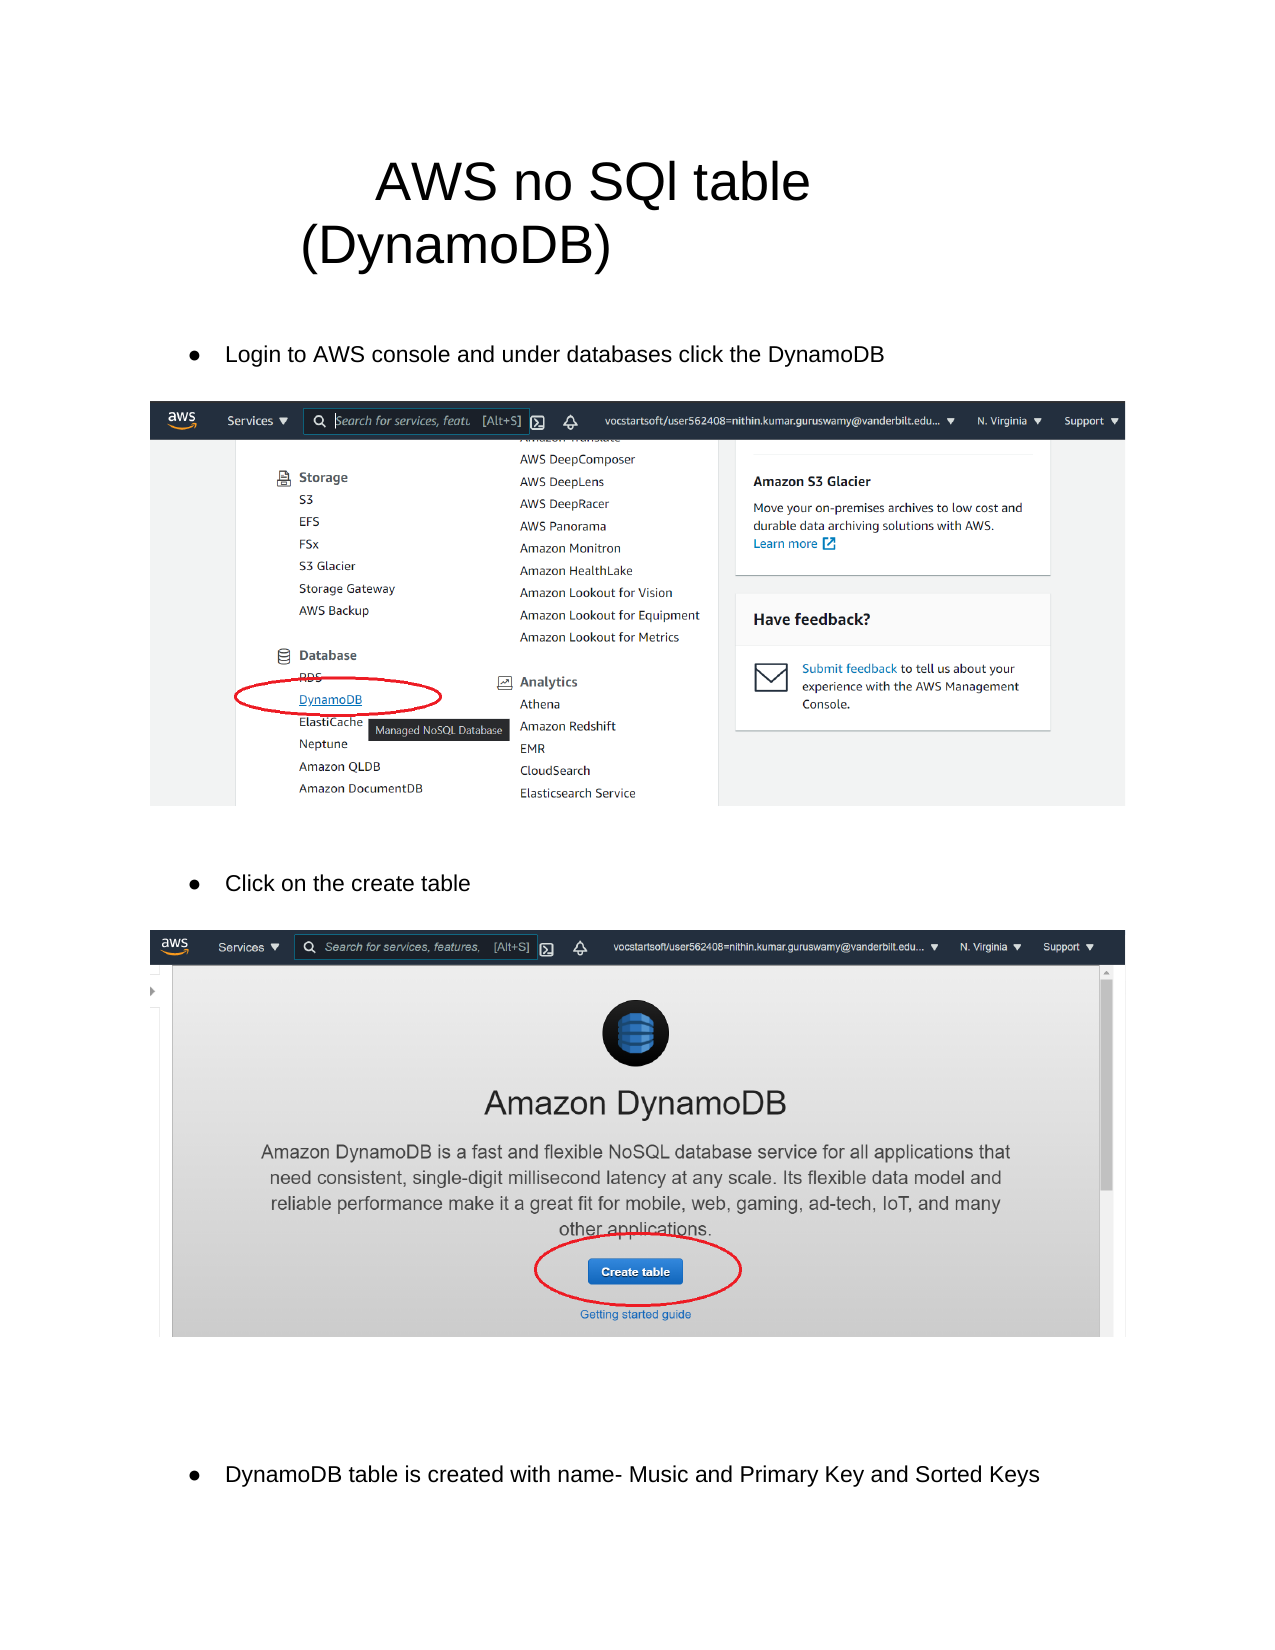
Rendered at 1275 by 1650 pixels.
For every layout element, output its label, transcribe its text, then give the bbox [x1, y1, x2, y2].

list DynamoDB table is created with name- Music and Primary Key and Sorted Keys [187, 1461, 1125, 1488]
title AWS no SQl table (DynamoDB) [300, 150, 1125, 274]
picture [150, 401, 1125, 806]
list Login to AWS console and under databases click the DynamoDB [187, 341, 1125, 368]
picture [150, 930, 1125, 1337]
list Click on the create table [187, 870, 1125, 896]
